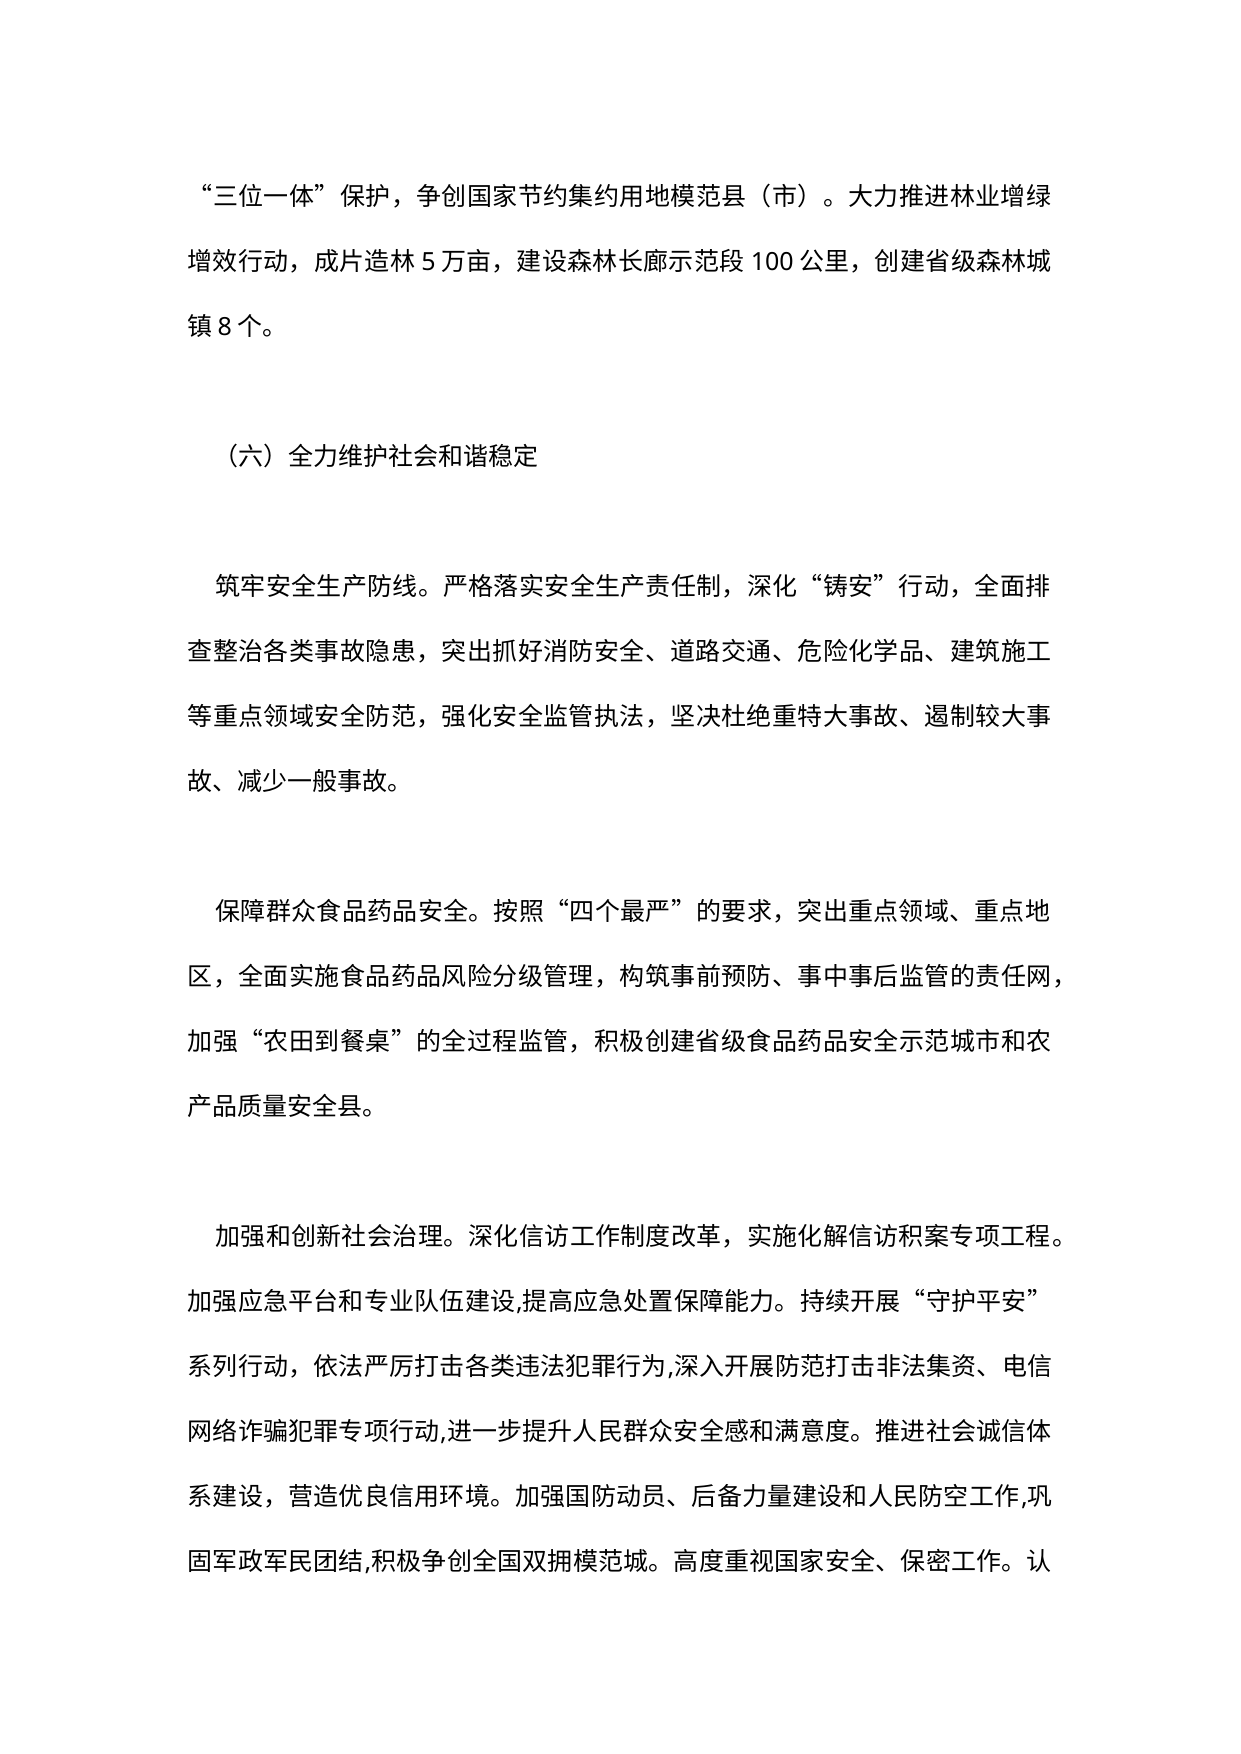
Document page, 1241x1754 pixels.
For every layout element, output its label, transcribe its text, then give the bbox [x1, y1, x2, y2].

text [187, 162, 1053, 357]
text 保障群众食品药品安全。按照“四个最严”的要求，突出重点领域、重点地区，全面实施食品药品风险分级管理，构筑事前预防、事中事后监管的责任网，加强“农田到餐桌”的全过程监管，积极创建省级食品药品安全示范城市和农产品质量安全县。 [187, 877, 1053, 1137]
text 筑牢安全生产防线。严格落实安全生产责任制，深化“铸安”行动，全面排查整治各类事故隐患，突出抓好消防安全、道路交通、危险化学品、建筑施工等重点领域安全防范，强化安全监管执法，坚决杜绝重特大事故、遏制较大事故、减少一般事故。 [187, 552, 1053, 812]
text （六）全力维护社会和谐稳定 [187, 422, 1053, 487]
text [187, 1202, 1053, 1592]
